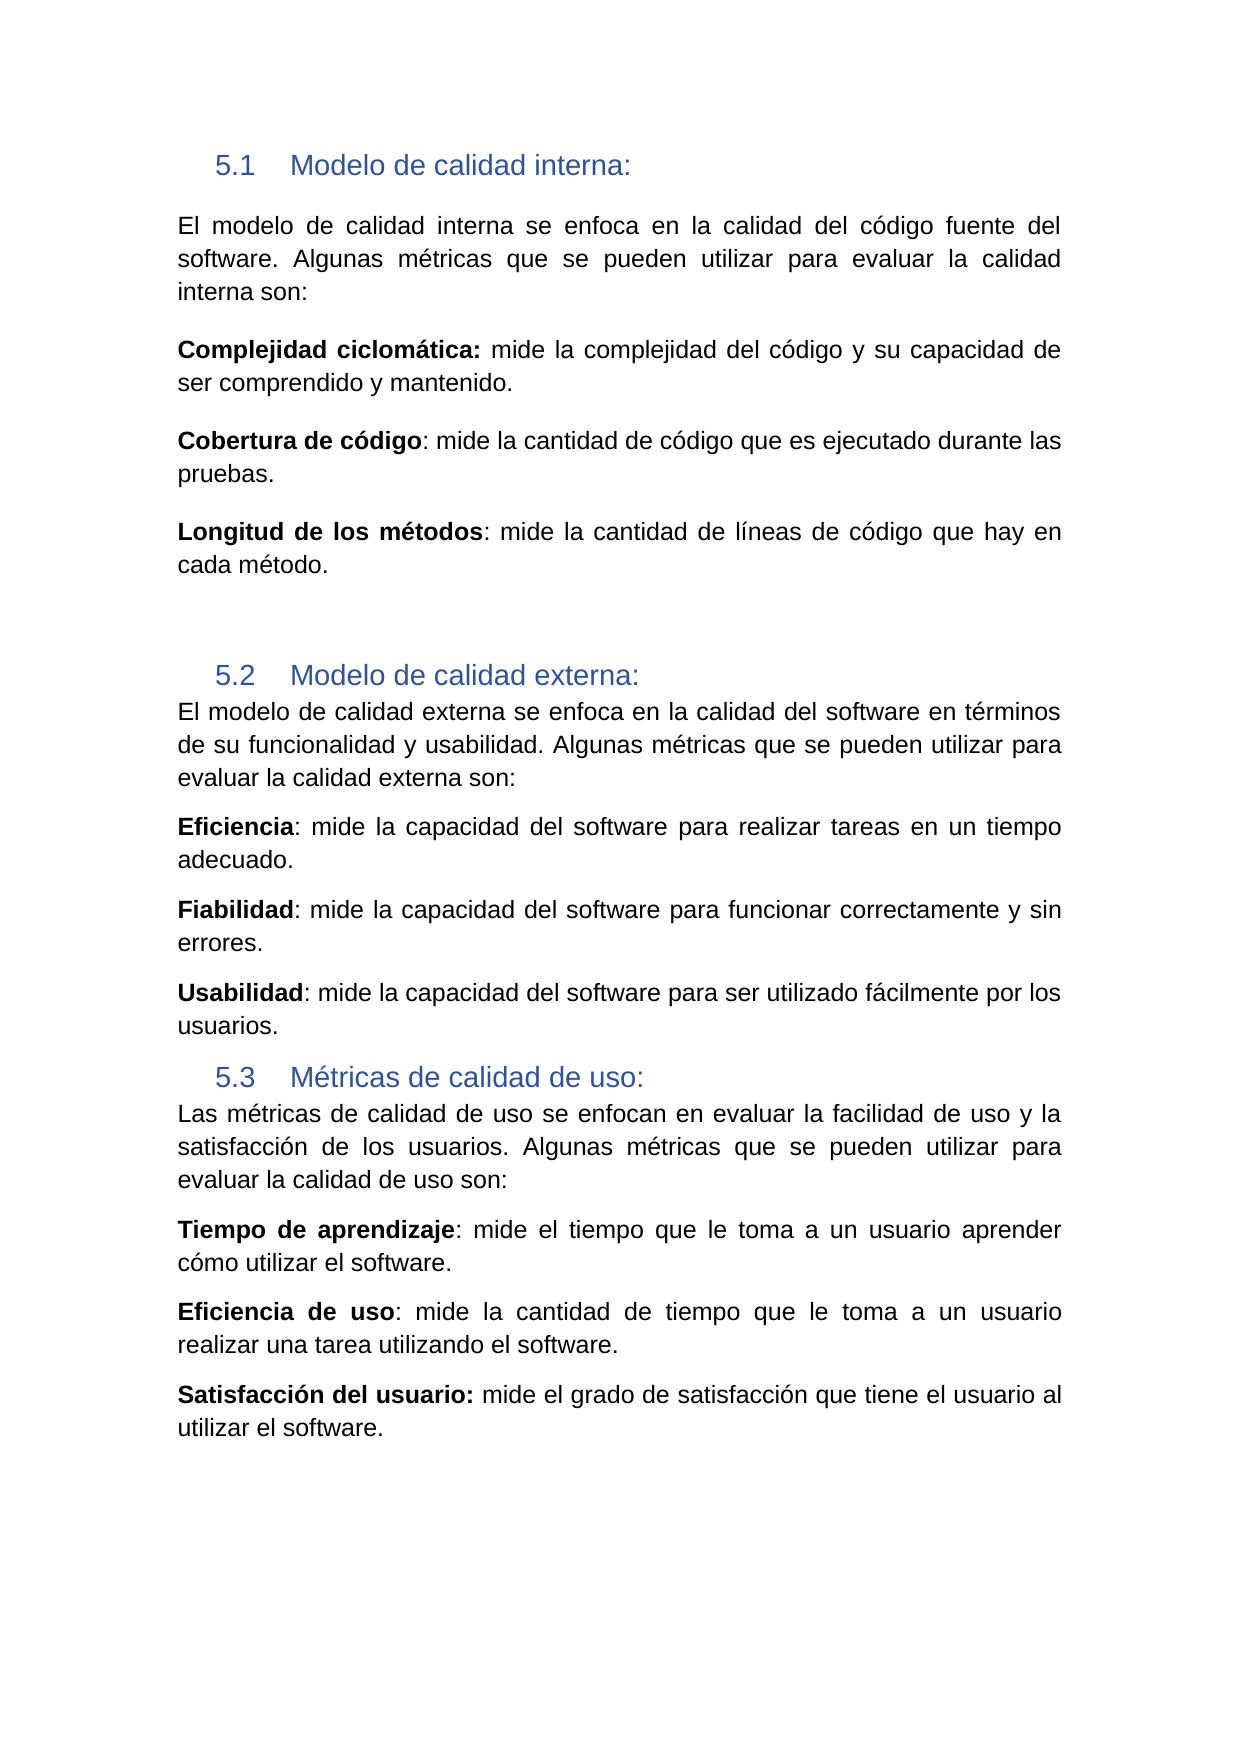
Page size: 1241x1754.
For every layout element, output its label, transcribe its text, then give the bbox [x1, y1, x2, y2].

text Eficiencia de uso: mide la cantidad de tiempo que le toma a un usuario realizar una tarea utilizando el software. [177, 1297, 1063, 1359]
text Satisfacción del usuario: mide el grado de satisfacción que tiene el usuario al utilizar el software. [177, 1380, 1063, 1442]
subtitle Métricas de calidad de uso: [215, 1060, 1063, 1094]
text Las métricas de calidad de uso se enfocan en evaluar la facilidad de uso y la satisfacción de los usuarios. Algunas métricas que se pueden utilizar para evaluar la calidad de uso son: [177, 1099, 1063, 1194]
text Cobertura de código: mide la cantidad de código que es ejecutado durante las pruebas. [177, 426, 1063, 488]
text Tiempo de aprendizaje: mide el tiempo que le toma a un usuario aprender cómo utilizar el software. [177, 1215, 1063, 1276]
text El modelo de calidad interna se enfoca en la calidad del código fuente del software. Algunas métricas que se pueden utilizar para evaluar la calidad interna son: [177, 211, 1063, 306]
text Fiabilidad: mide la capacidad del software para funcionar correctamente y sin errores. [177, 895, 1063, 957]
text Eficiencia: mide la capacidad del software para realizar tareas en un tiempo adecuado. [177, 812, 1063, 874]
text Longitud de los métodos: mide la cantidad de líneas de código que hay en cada método. [177, 517, 1063, 579]
text El modelo de calidad externa se enfoca en la calidad del software en términos de su funcionalidad y usabilidad. Algunas métricas que se pueden utilizar para evaluar la calidad externa son: [177, 697, 1063, 791]
subtitle Modelo de calidad externa: [215, 658, 1063, 692]
text Usabilidad: mide la capacidad del software para ser utilizado fácilmente por los usuarios. [177, 978, 1063, 1039]
subtitle Modelo de calidad interna: [215, 148, 1063, 181]
text Complejidad ciclomática: mide la complejidad del código y su capacidad de ser comprendido y mantenido. [177, 335, 1063, 397]
